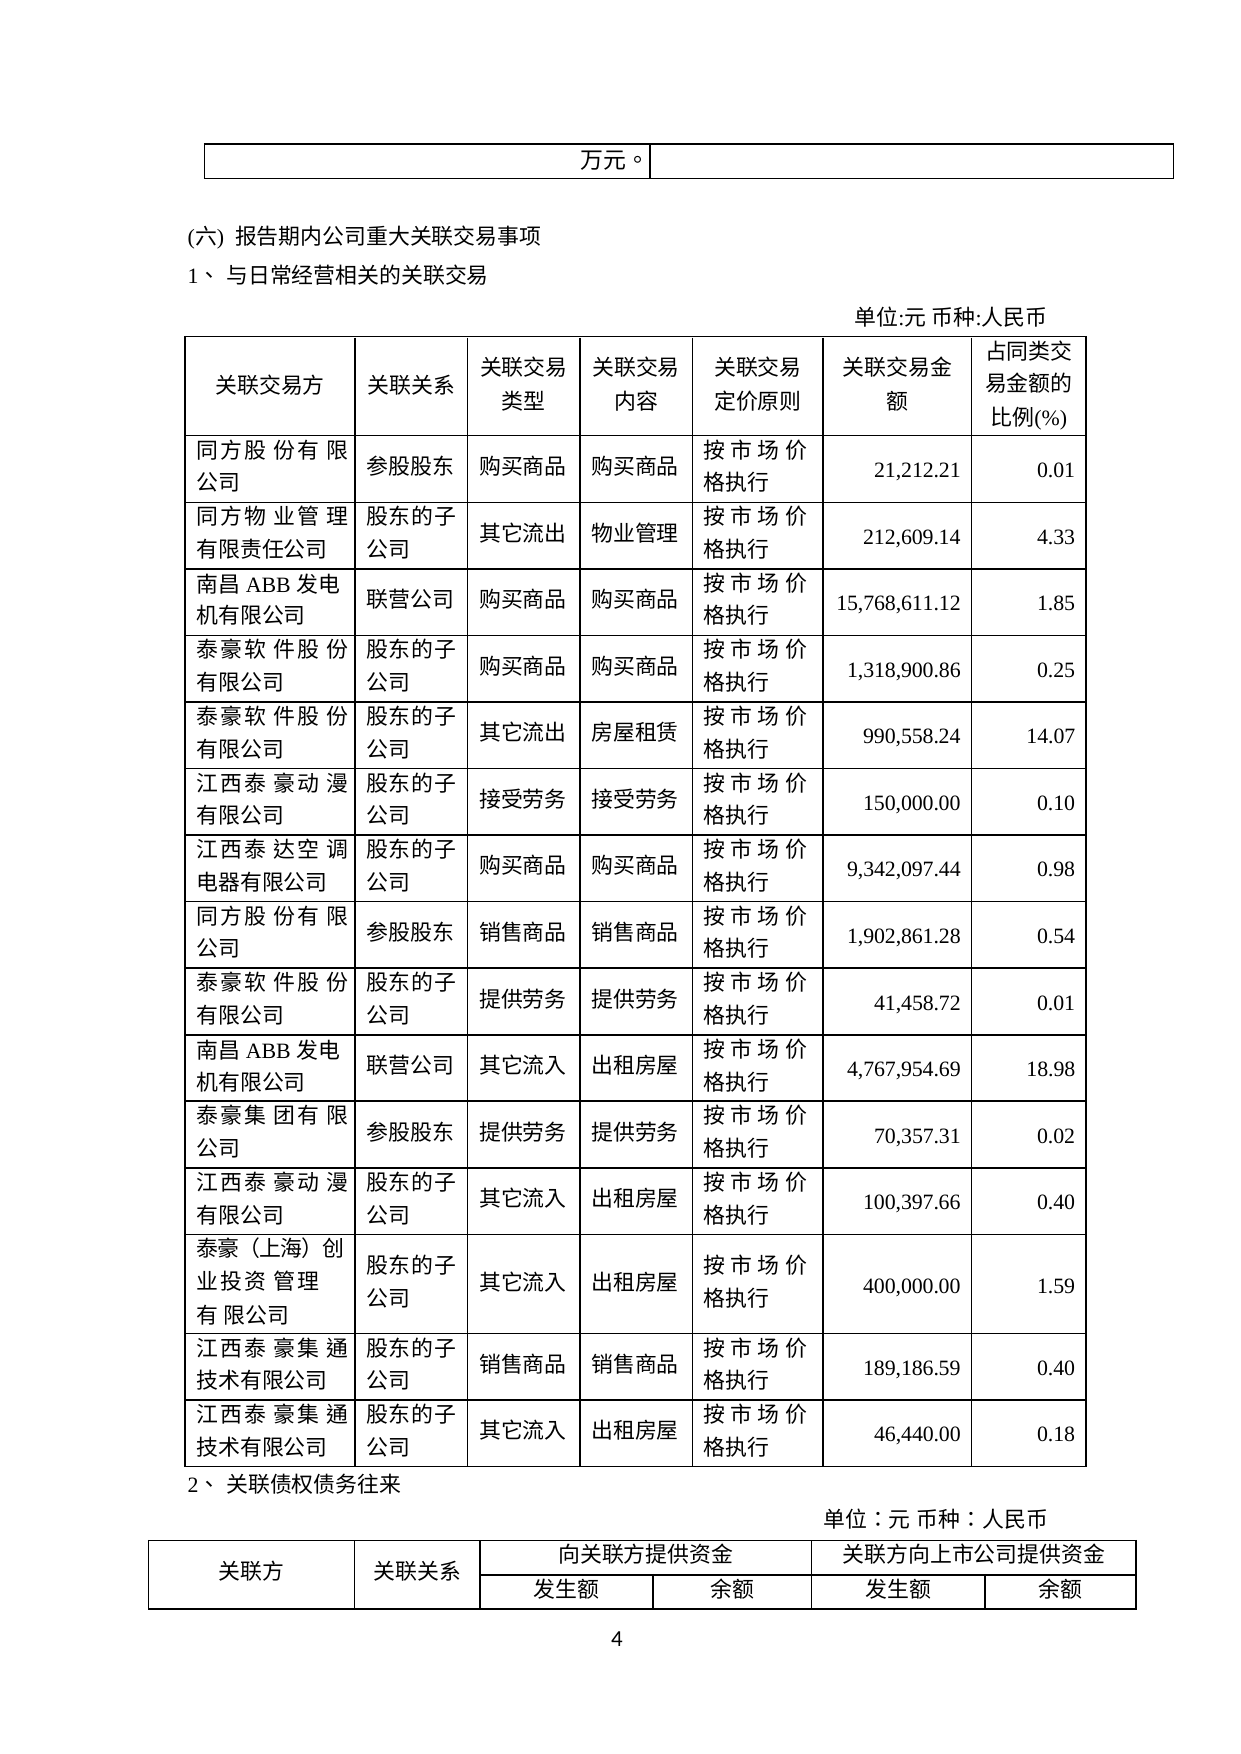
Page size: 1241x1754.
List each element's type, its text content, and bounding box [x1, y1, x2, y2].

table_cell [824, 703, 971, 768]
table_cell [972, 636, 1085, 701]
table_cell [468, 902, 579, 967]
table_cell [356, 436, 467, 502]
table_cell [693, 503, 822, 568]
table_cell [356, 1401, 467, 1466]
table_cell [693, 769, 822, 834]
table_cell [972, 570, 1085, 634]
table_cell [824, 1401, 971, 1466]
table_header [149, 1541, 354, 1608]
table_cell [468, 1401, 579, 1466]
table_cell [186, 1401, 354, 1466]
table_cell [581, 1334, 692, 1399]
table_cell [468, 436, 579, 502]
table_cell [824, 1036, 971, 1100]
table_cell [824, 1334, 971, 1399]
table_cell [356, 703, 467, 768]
text 单位：元 币种：人民币 [823, 1504, 1167, 1534]
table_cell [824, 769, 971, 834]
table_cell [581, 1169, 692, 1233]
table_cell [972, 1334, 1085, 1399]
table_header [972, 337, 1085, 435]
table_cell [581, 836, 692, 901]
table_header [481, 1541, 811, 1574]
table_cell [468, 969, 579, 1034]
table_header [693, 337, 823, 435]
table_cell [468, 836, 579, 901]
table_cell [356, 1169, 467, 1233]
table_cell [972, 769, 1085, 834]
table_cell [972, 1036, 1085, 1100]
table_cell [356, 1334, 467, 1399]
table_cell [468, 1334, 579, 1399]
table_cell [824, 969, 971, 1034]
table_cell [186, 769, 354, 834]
text 1、 与日常经营相关的关联交易 [187, 260, 543, 289]
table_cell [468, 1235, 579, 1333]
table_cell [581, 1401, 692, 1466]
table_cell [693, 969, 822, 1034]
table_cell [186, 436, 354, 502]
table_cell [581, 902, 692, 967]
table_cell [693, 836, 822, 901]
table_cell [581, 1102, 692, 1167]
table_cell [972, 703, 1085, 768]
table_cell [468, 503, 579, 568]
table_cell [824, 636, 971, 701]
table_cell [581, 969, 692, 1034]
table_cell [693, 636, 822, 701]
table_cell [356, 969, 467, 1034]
text 单位:元 币种:人民币 [854, 302, 1167, 332]
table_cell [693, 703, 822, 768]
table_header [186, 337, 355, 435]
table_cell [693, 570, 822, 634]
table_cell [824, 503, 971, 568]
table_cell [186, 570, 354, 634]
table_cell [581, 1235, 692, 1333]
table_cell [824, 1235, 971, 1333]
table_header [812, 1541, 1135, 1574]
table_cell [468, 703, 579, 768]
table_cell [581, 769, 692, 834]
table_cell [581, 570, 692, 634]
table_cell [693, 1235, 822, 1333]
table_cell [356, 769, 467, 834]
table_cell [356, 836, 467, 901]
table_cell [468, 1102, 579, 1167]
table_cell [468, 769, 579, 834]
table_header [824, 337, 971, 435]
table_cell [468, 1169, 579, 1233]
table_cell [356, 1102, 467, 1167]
text 2、 关联债权债务往来 [187, 1469, 1167, 1499]
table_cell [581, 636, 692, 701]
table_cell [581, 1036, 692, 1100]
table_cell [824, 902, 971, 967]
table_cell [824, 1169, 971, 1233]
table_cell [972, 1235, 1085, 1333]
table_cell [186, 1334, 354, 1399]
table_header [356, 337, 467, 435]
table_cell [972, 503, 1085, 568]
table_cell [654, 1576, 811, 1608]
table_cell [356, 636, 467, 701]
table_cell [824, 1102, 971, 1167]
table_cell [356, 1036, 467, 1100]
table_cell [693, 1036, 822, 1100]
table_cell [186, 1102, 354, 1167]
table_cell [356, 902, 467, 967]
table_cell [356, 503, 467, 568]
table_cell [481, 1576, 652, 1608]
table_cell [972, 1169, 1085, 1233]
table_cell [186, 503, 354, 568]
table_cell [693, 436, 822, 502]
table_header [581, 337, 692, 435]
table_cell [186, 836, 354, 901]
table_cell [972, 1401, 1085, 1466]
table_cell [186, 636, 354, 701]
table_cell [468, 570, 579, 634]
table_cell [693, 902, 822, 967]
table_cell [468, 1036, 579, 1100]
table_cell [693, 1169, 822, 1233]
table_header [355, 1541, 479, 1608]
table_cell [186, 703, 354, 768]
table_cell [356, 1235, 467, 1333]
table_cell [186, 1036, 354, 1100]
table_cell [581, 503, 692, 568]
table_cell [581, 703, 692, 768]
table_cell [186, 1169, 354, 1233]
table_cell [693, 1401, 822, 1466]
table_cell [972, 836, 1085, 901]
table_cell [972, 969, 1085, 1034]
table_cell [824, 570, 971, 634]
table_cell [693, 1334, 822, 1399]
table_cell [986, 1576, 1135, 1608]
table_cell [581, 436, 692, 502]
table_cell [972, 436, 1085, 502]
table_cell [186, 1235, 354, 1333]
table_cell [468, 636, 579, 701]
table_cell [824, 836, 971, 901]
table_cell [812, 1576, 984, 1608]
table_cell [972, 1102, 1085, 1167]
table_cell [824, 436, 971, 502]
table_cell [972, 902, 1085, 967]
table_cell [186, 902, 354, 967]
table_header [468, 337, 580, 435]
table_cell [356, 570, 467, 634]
text (六) 报告期内公司重大关联交易事项 [187, 221, 543, 251]
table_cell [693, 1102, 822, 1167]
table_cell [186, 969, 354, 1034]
